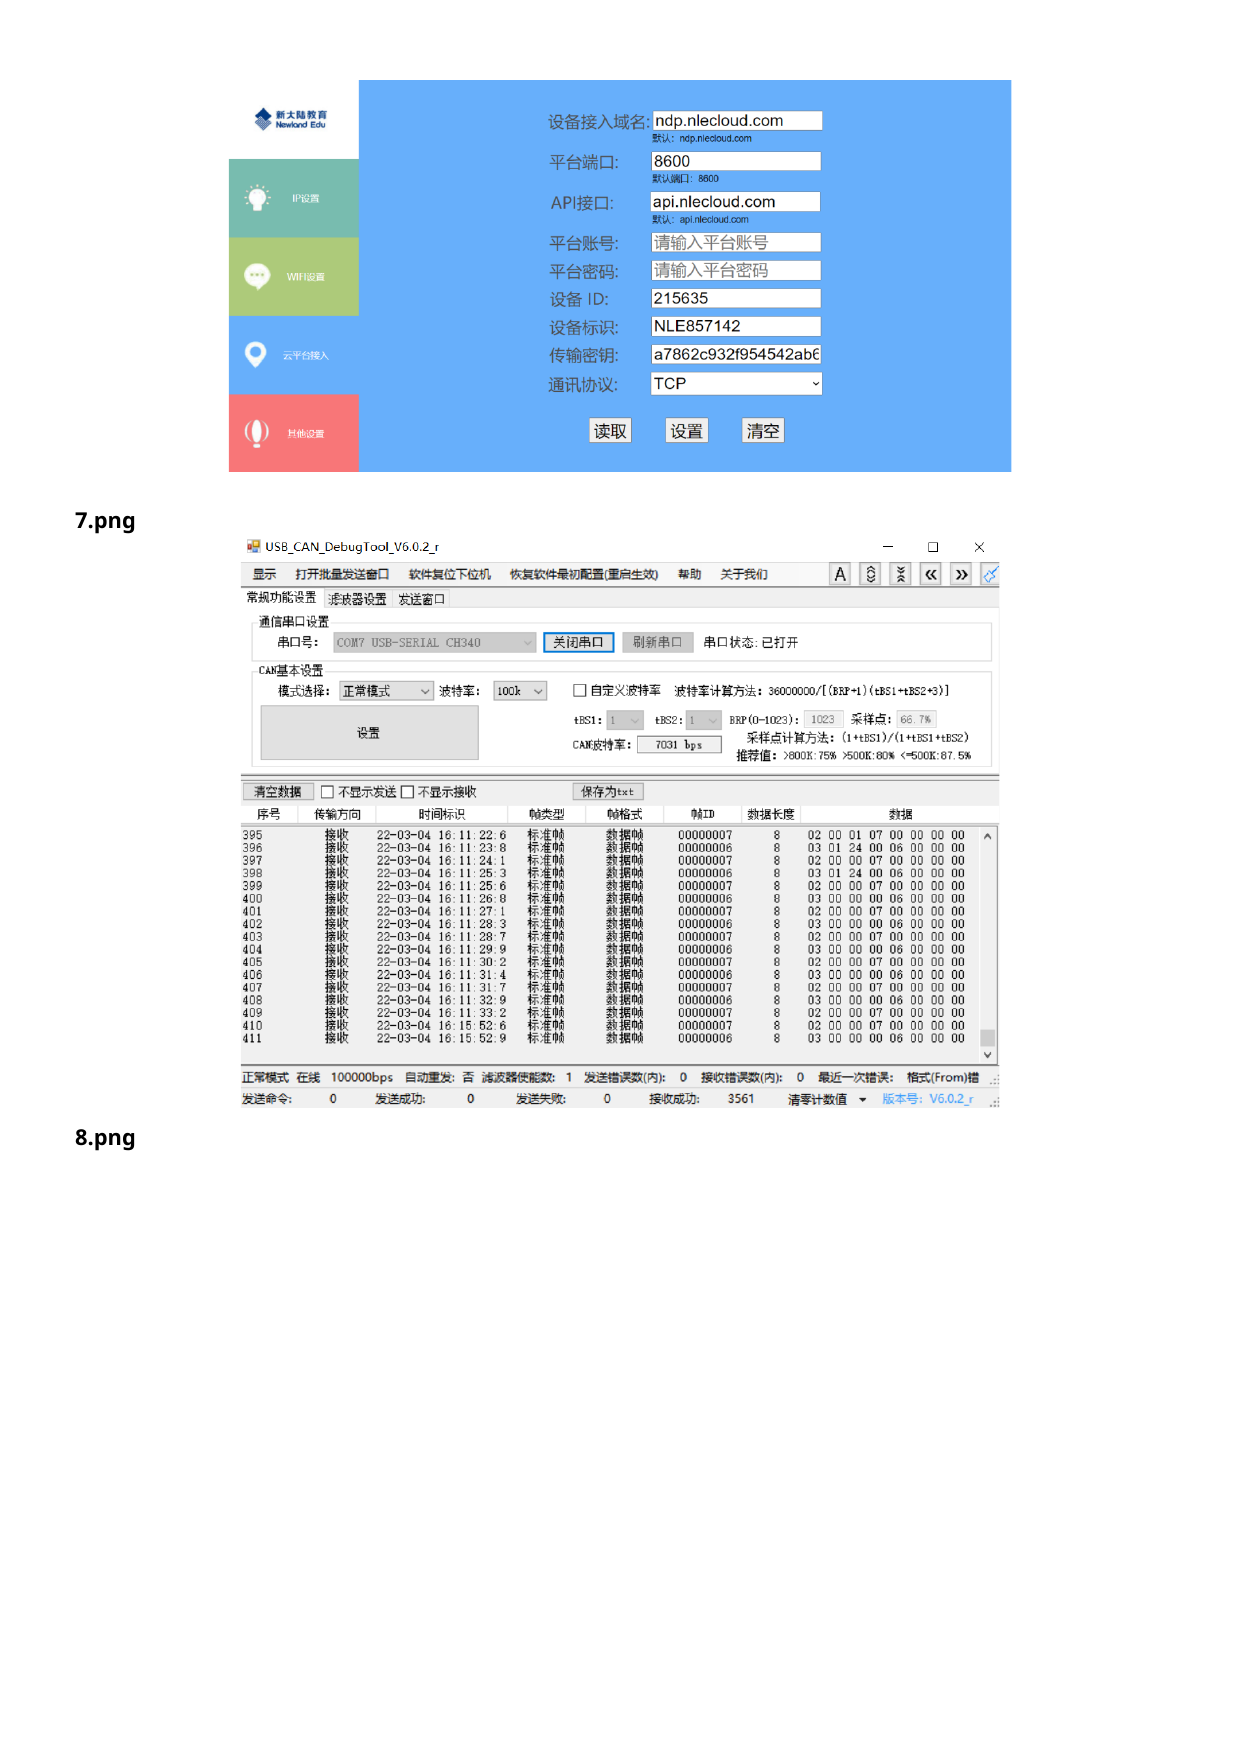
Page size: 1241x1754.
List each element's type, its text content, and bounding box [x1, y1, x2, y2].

picture [228, 80, 1012, 472]
picture [240, 535, 1000, 1108]
text 8.png [75, 1121, 1165, 1153]
text 7.png [75, 503, 1165, 536]
